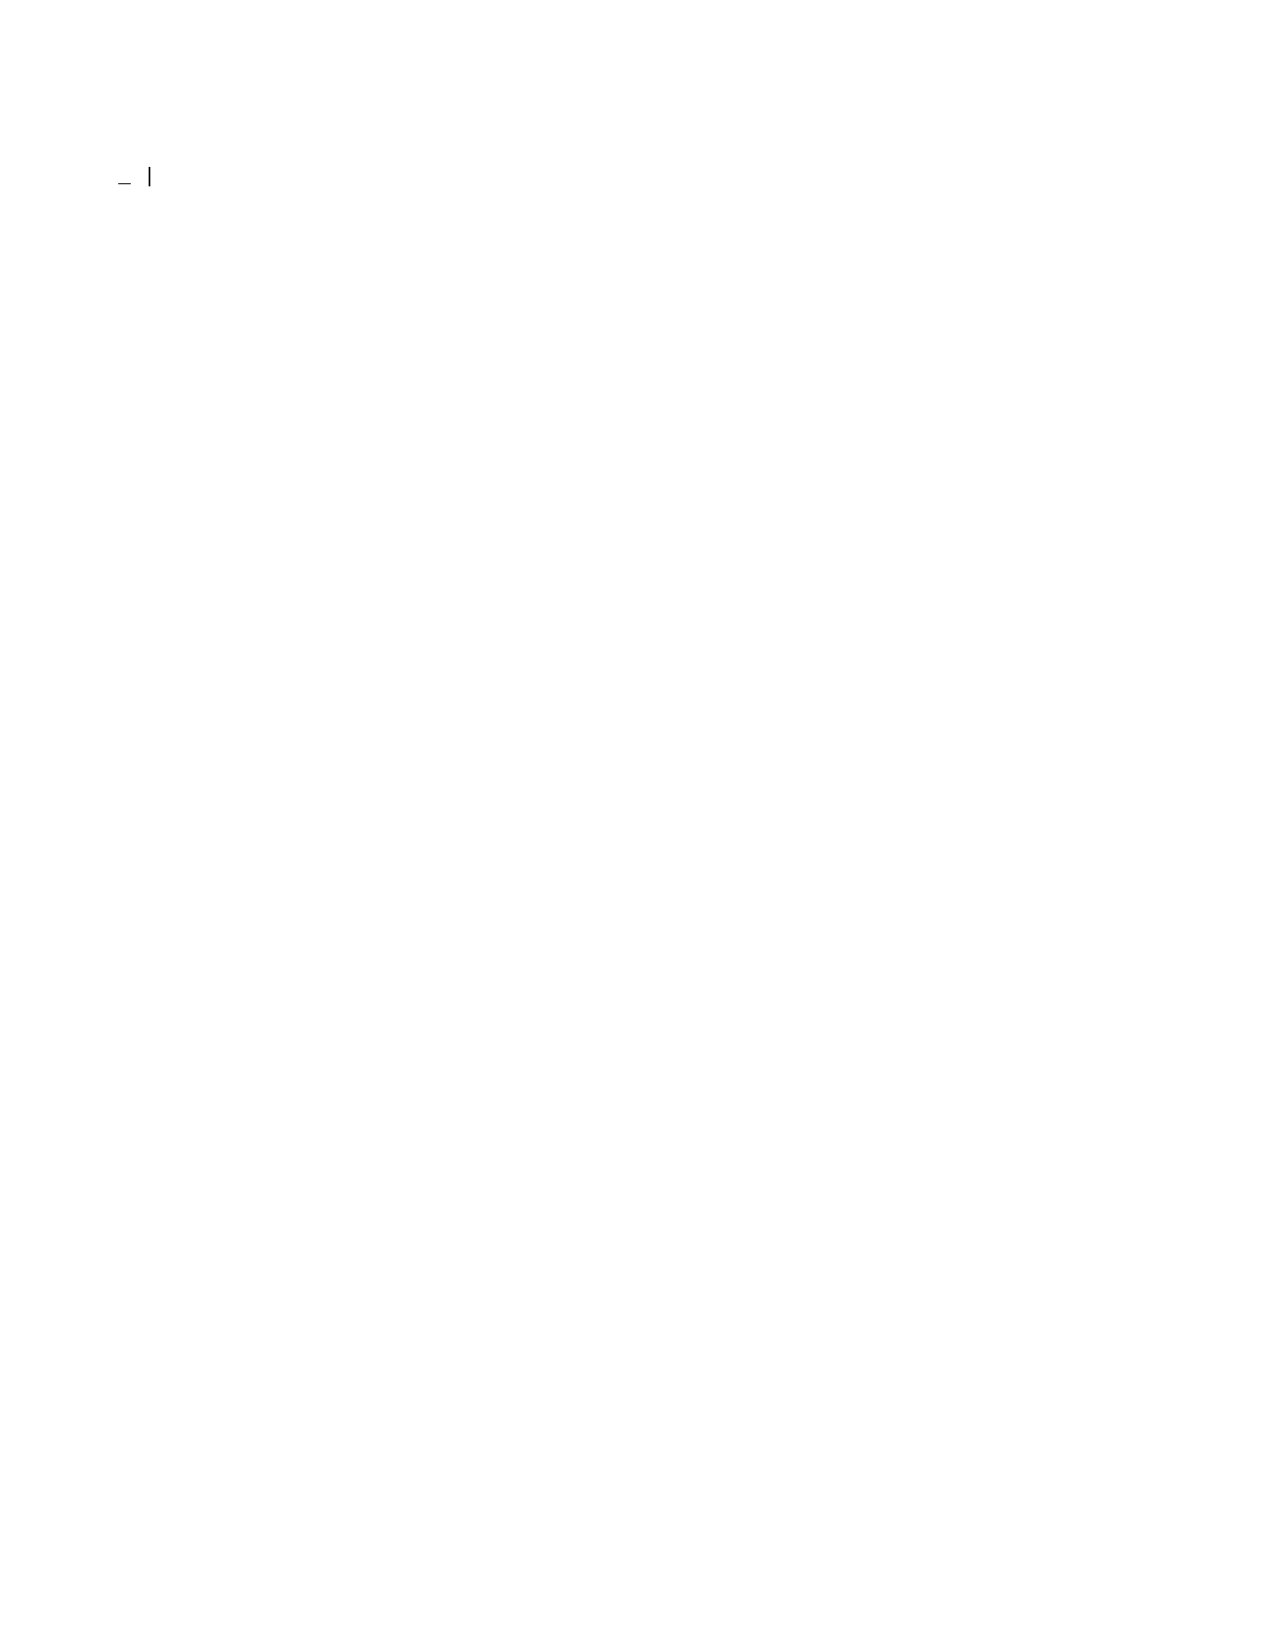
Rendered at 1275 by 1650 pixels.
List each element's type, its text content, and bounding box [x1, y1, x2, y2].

text _ | [118, 165, 1157, 189]
